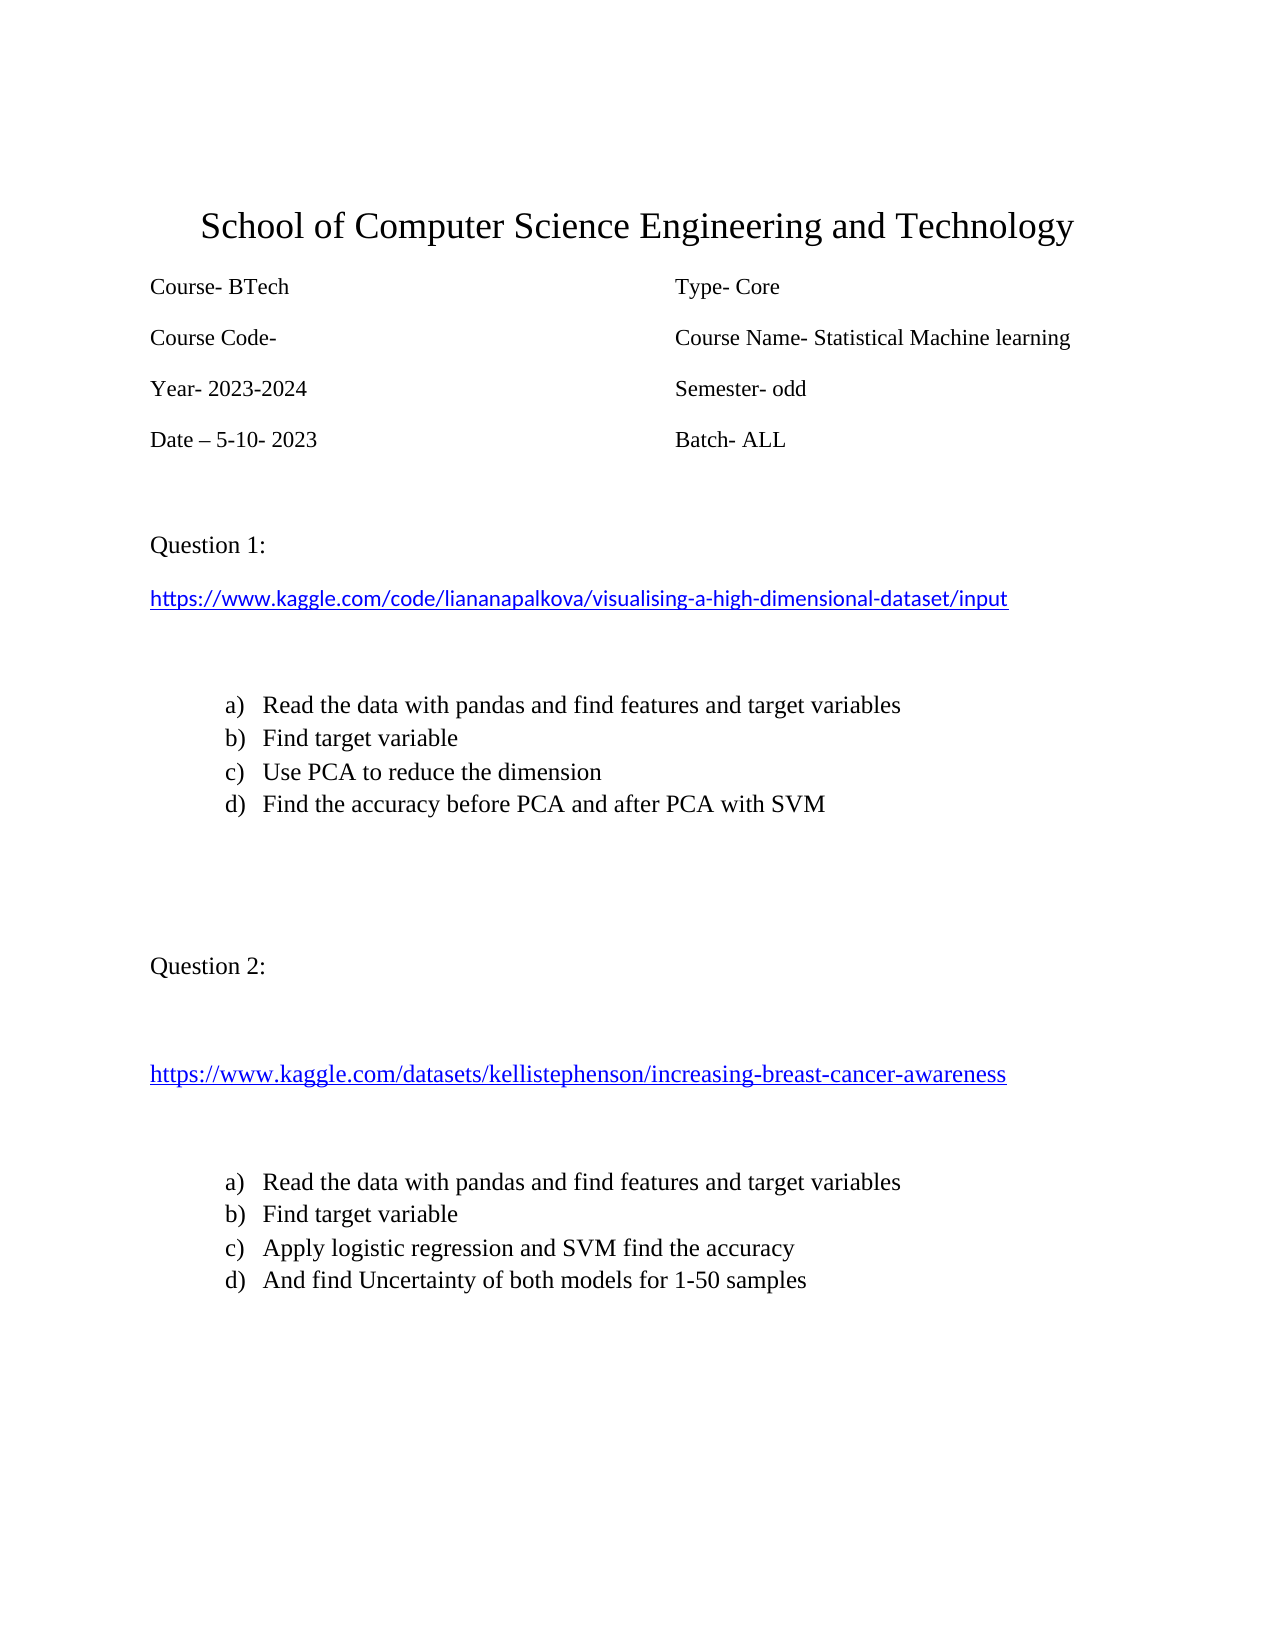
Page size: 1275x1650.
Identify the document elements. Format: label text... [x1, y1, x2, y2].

list Find target variable [225, 723, 1125, 752]
text Course- BTech Type- Core [150, 273, 1125, 300]
text Question 2: [150, 951, 1125, 980]
text Date – 5-10- 2023 Batch- ALL [150, 427, 1125, 453]
list Find target variable [225, 1199, 1125, 1228]
list And find Uncertainty of both models for 1-50 samples [225, 1266, 1125, 1294]
text Question 1: [150, 531, 1125, 559]
list Find the accuracy before PCA and after PCA with SVM [225, 789, 1125, 818]
text Year- 2023-2024 Semester- odd [150, 376, 1125, 402]
text Course Code- Course Name- Statistical Machine learning [150, 324, 1125, 351]
text School of Computer Science Engineering and Technology [150, 203, 1125, 246]
list Apply logistic regression and SVM find the accuracy [225, 1233, 1125, 1261]
list Read the data with pandas and find features and target variables [225, 691, 1125, 719]
text https://www.kaggle.com/datasets/kellistephenson/increasing-breast-cancer-awareness [150, 1059, 1125, 1088]
list Use PCA to reduce the dimension [225, 757, 1125, 785]
text https://www.kaggle.com/code/liananapalkova/visualising-a-high-dimensional-dataset/input [150, 584, 1125, 612]
list Read the data with pandas and find features and target variables [225, 1167, 1125, 1195]
